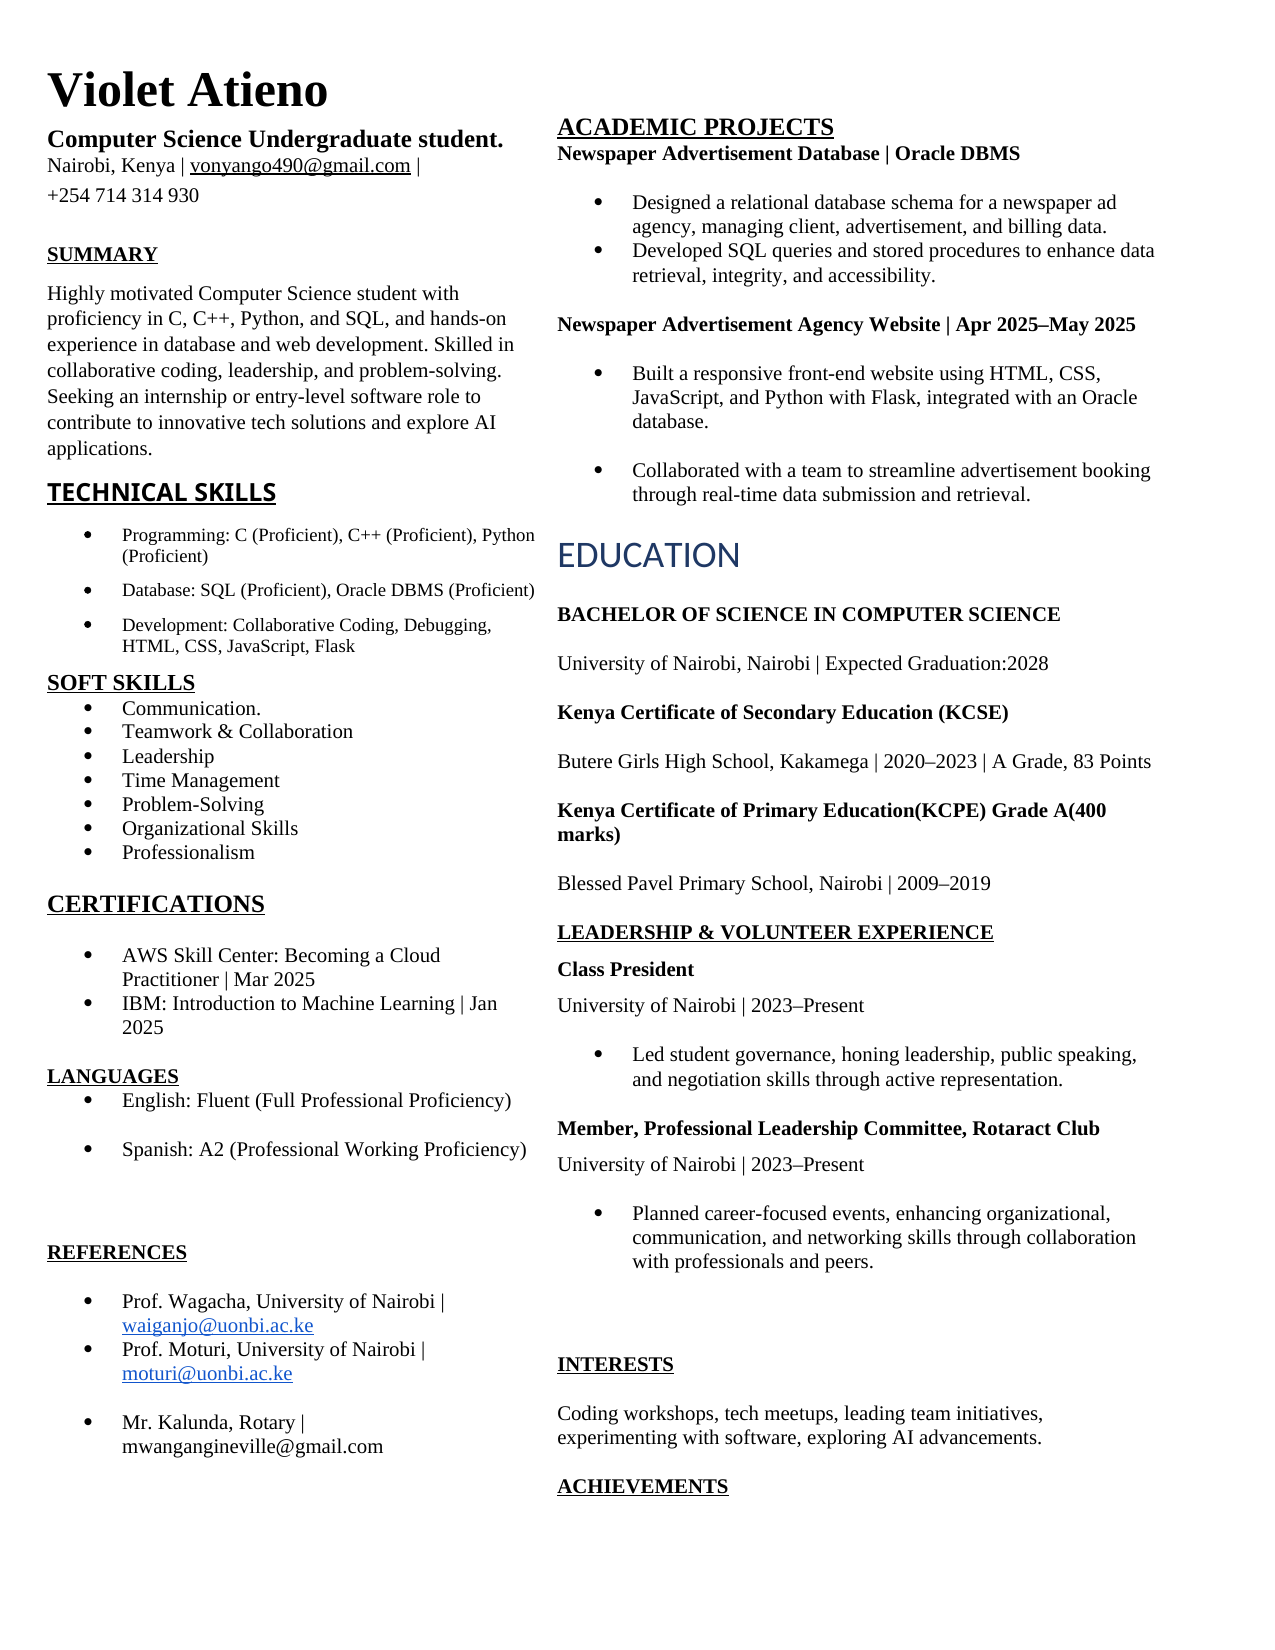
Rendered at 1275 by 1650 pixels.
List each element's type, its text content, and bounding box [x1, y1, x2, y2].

list Designed a relational database schema for a newspaper ad agency, managing client, advertisement, and billing data. [544, 190, 1162, 238]
text Coding workshops, tech meetups, leading team initiatives, experimenting with software, exploring AI advancements. [507, 1401, 1162, 1449]
list Collaborated with a team to streamline advertisement booking through real-time data submission and retrieval. [544, 458, 1162, 506]
text LEADERSHIP & VOLUNTEER EXPERIENCE [507, 920, 1162, 944]
list ACADEMIC PROJECTS [507, 112, 1162, 141]
list Built a responsive front-end website using HTML, CSS, JavaScript, and Python with Flask, integrated with an Oracle database. [544, 361, 1162, 433]
text Class President [507, 957, 1162, 981]
text ACHIEVEMENTS [507, 1474, 1162, 1498]
text Kenya Certificate of Secondary Education (KCSE) [507, 700, 1162, 724]
text Member, Professional Leadership Committee, Rotaract Club [507, 1116, 1162, 1139]
text University of Nairobi, Nairobi | Expected Graduation:2028 [507, 651, 1162, 675]
list Developed SQL queries and stored procedures to enhance data retrieval, integrity, and accessibility. [544, 238, 1162, 287]
text Newspaper Advertisement Agency Website | Apr 2025–May 2025 [507, 312, 1162, 336]
list Led student governance, honing leadership, public speaking, and negotiation skills through active representation. [544, 1042, 1162, 1091]
text University of Nairobi | 2023–Present [507, 1152, 1162, 1176]
text Blessed Pavel Primary School, Nairobi | 2009–2019 [507, 871, 1162, 895]
text Kenya Certificate of Primary Education(KCPE) Grade A(400 marks) [507, 798, 1162, 846]
list Planned career-focused events, enhancing organizational, communication, and networking skills through collaboration with professionals and peers. [544, 1201, 1162, 1273]
text Newspaper Advertisement Database | Oracle DBMS [507, 141, 1162, 165]
text BACHELOR OF SCIENCE IN COMPUTER SCIENCE [507, 602, 1162, 626]
text INTERESTS [507, 1298, 1162, 1376]
text University of Nairobi | 2023–Present [507, 993, 1162, 1017]
text Butere Girls High School, Kakamega | 2020–2023 | A Grade, 83 Points [507, 749, 1162, 773]
